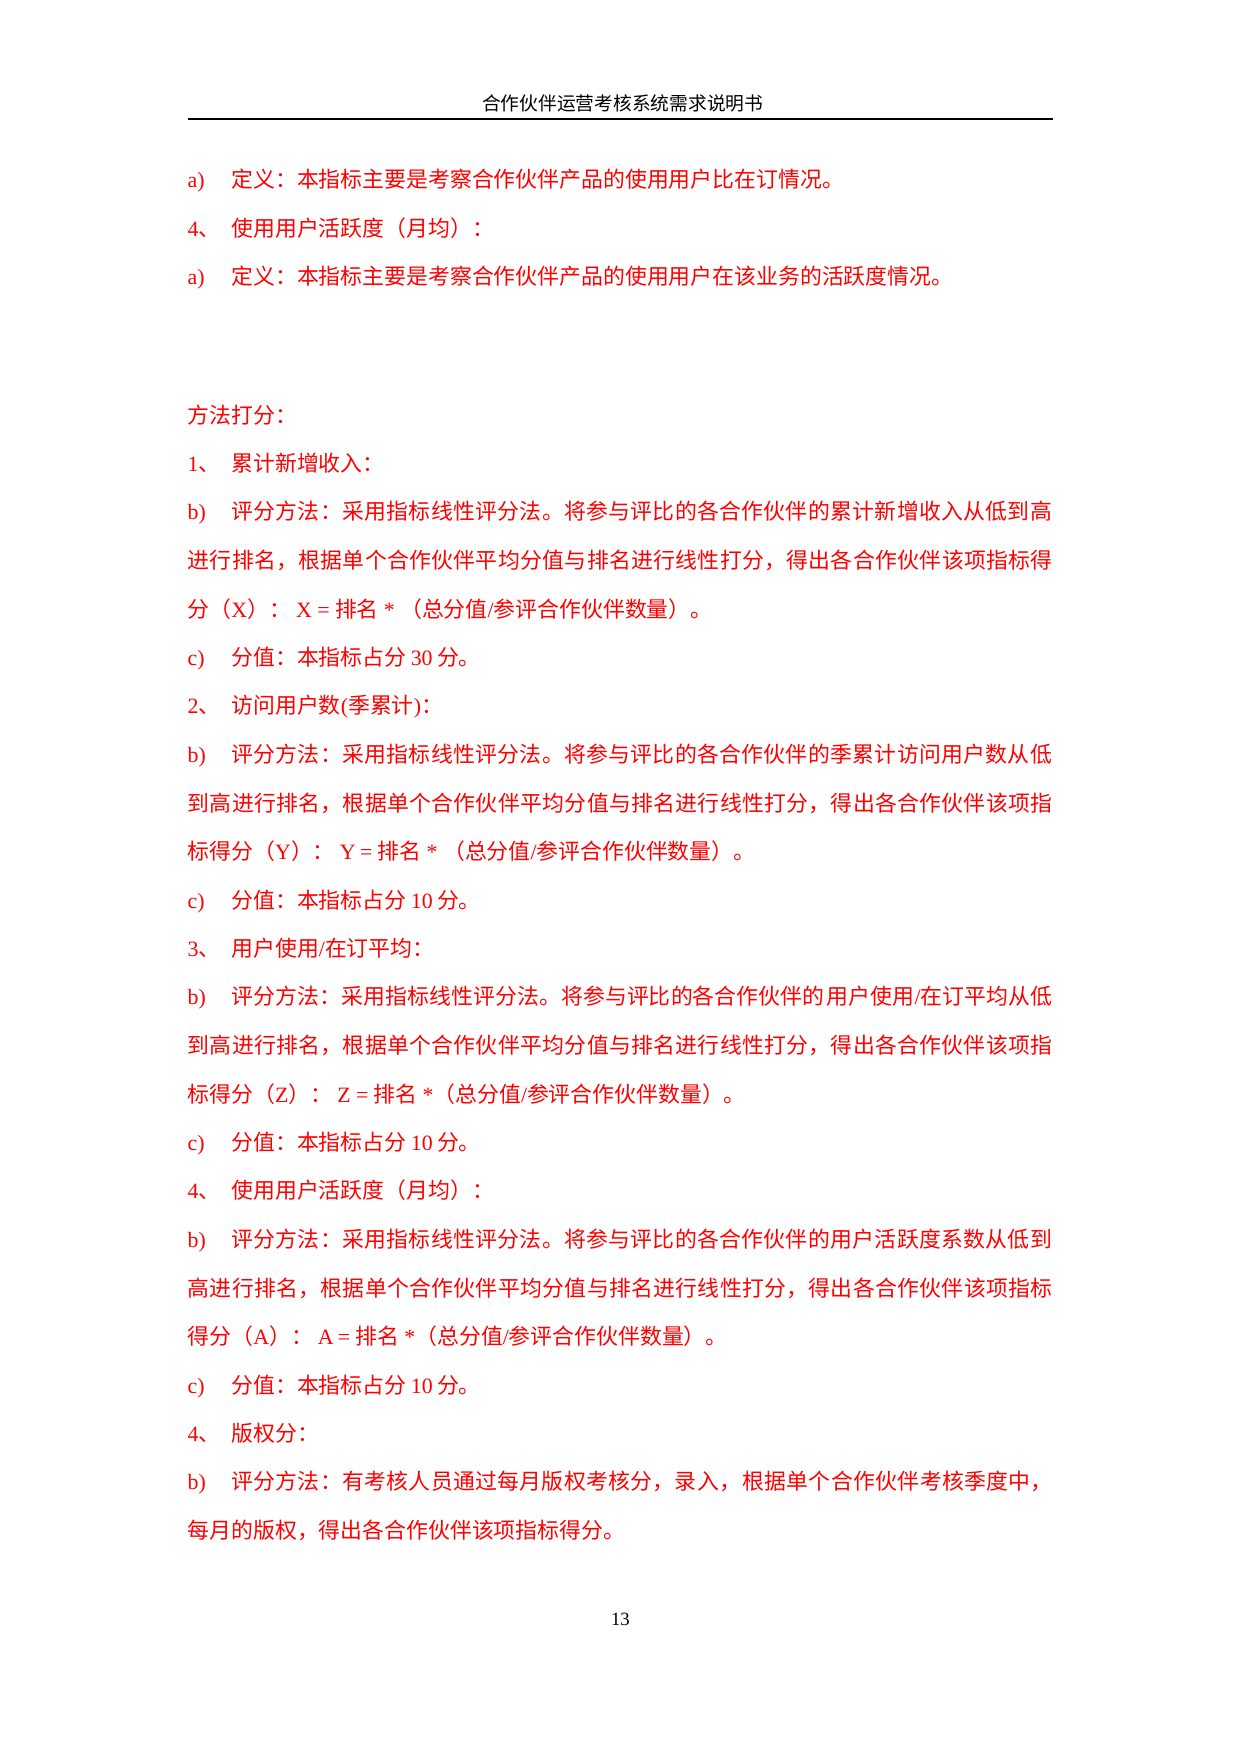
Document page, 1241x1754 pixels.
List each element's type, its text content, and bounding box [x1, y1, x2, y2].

text 4、 使用用户活跃度（月均）： [187, 210, 1053, 243]
text c) 分值：本指标占分30分。 [187, 640, 1053, 672]
text 4、 版权分： [187, 1416, 1053, 1448]
text 2、 访问用户数(季累计)： [187, 688, 1053, 721]
text b) 评分方法：采用指标线性评分法。将参与评比的各合作伙伴的季累计访问用户数从低到高进行排名，根据单个合作伙伴平均分值与排名进行线性打分，得出各合作伙伴该项指标得分（Y）： Y = 排名 * （总分值/参评合作伙伴数量）。 [187, 736, 1053, 866]
text b) 评分方法：采用指标线性评分法。将参与评比的各合作伙伴的累计新增收入从低到高进行排名，根据单个合作伙伴平均分值与排名进行线性打分，得出各合作伙伴该项指标得分（X）： X = 排名 * （总分值/参评合作伙伴数量）。 [187, 494, 1053, 624]
text b) 评分方法：采用指标线性评分法。将参与评比的各合作伙伴的用户活跃度系数从低到高进行排名，根据单个合作伙伴平均分值与排名进行线性打分，得出各合作伙伴该项指标得分（A）： A = 排名 *（总分值/参评合作伙伴数量）。 [187, 1221, 1053, 1351]
text c) 分值：本指标占分10分。 [187, 1125, 1053, 1157]
text c) 分值：本指标占分10分。 [187, 882, 1053, 915]
text a) 定义：本指标主要是考察合作伙伴产品的使用用户比在订情况。 [187, 162, 1053, 194]
text b) 评分方法：有考核人员通过每月版权考核分，录入，根据单个合作伙伴考核季度中，每月的版权，得出各合作伙伴该项指标得分。 [187, 1464, 1053, 1545]
text a) 定义：本指标主要是考察合作伙伴产品的使用用户在该业务的活跃度情况。 [187, 259, 1053, 291]
text c) 分值：本指标占分10分。 [187, 1367, 1053, 1400]
text 4、 使用用户活跃度（月均）： [187, 1173, 1053, 1206]
text 方法打分： [187, 397, 1053, 430]
text 1、 累计新增收入： [187, 446, 1053, 478]
text 3、 用户使用/在订平均： [187, 931, 1053, 963]
text b) 评分方法：采用指标线性评分法。将参与评比的各合作伙伴的用户使用/在订平均从低到高进行排名，根据单个合作伙伴平均分值与排名进行线性打分，得出各合作伙伴该项指标得分（Z）： Z = 排名 *（总分值/参评合作伙伴数量）。 [187, 979, 1053, 1109]
